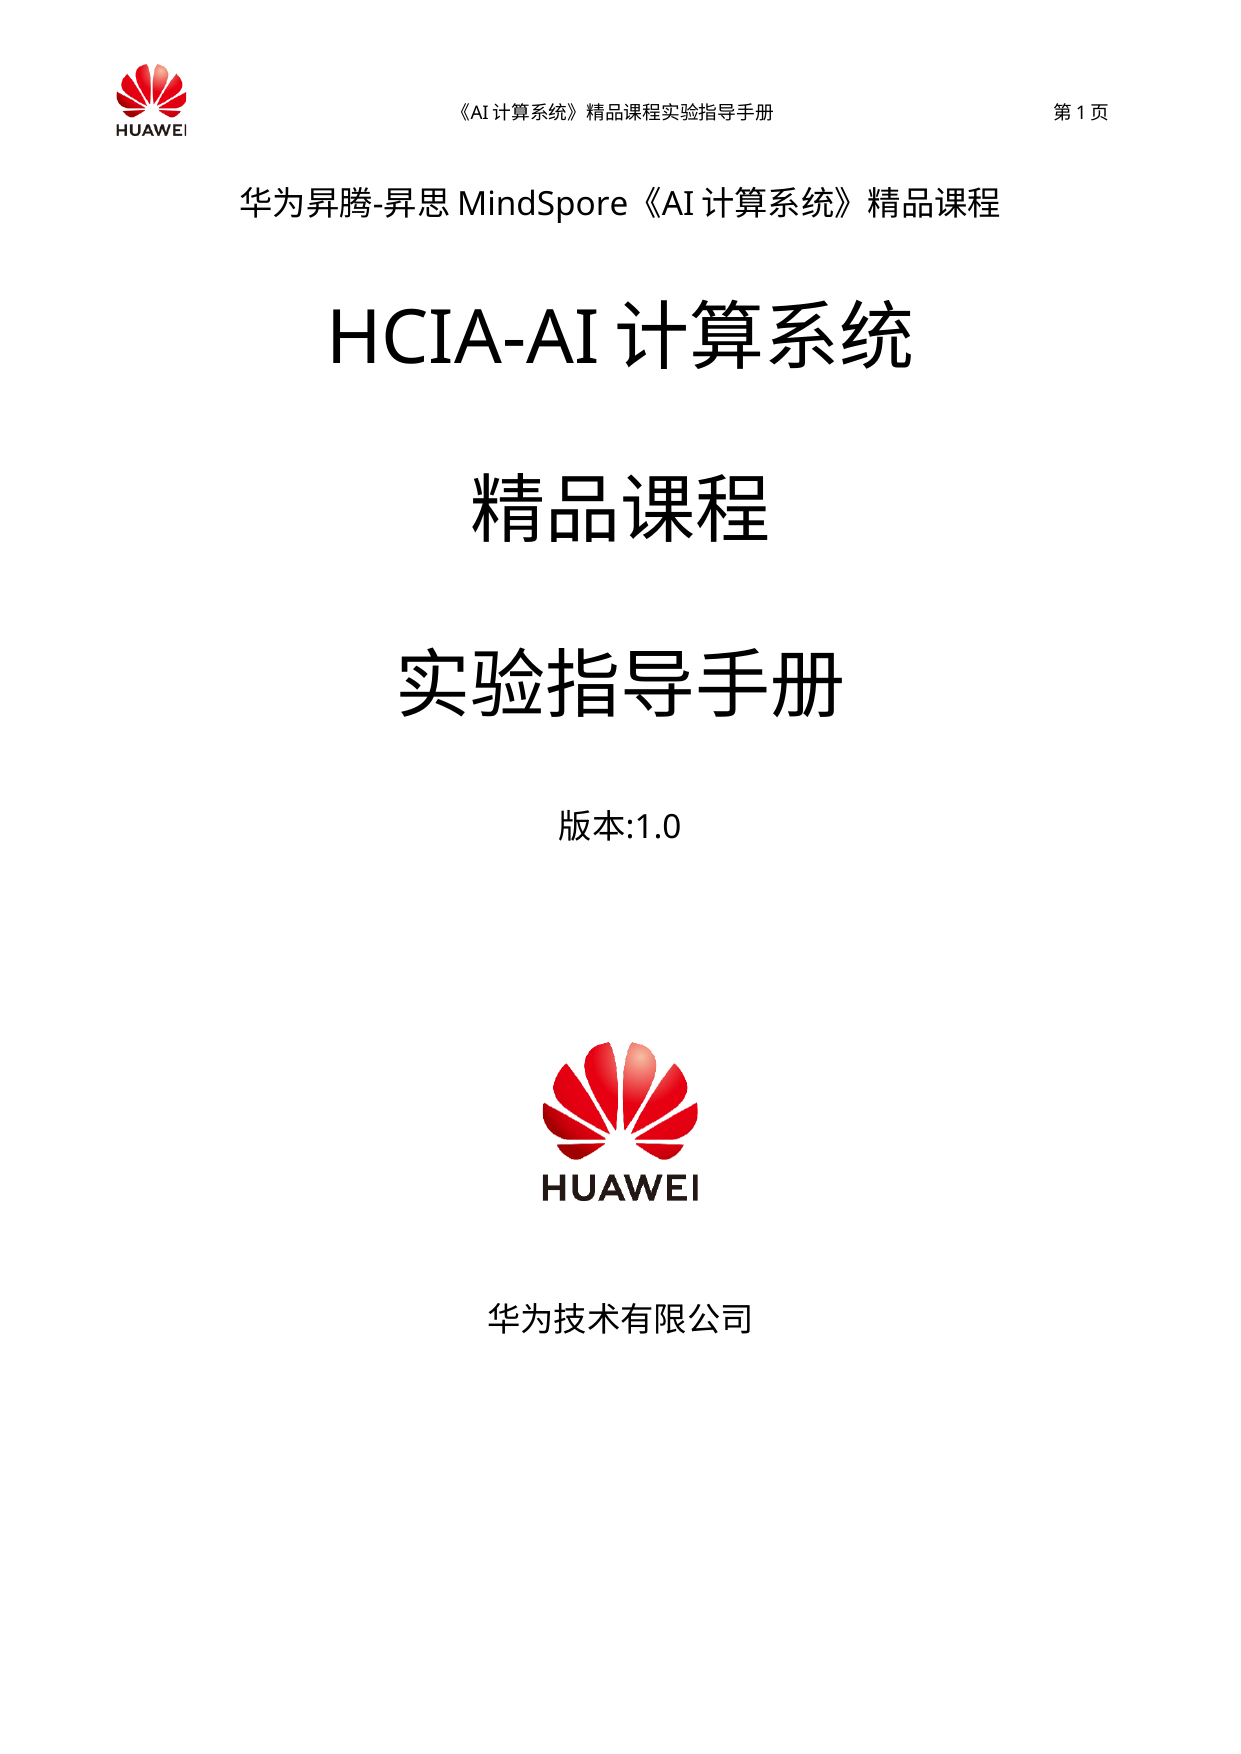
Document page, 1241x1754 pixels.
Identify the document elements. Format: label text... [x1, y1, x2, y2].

text 实验指导手册 [118, 625, 1122, 733]
picture [116, 64, 187, 136]
text 华为昇腾-昇思MindSpore《AI计算系统》精品课程 [118, 177, 1122, 226]
text HCIA-AI计算系统 [118, 283, 1122, 386]
text 版本:1.0 [118, 800, 1122, 848]
text 精品课程 [118, 449, 1122, 558]
picture [542, 1042, 698, 1201]
text 华为技术有限公司 [118, 1293, 1122, 1341]
